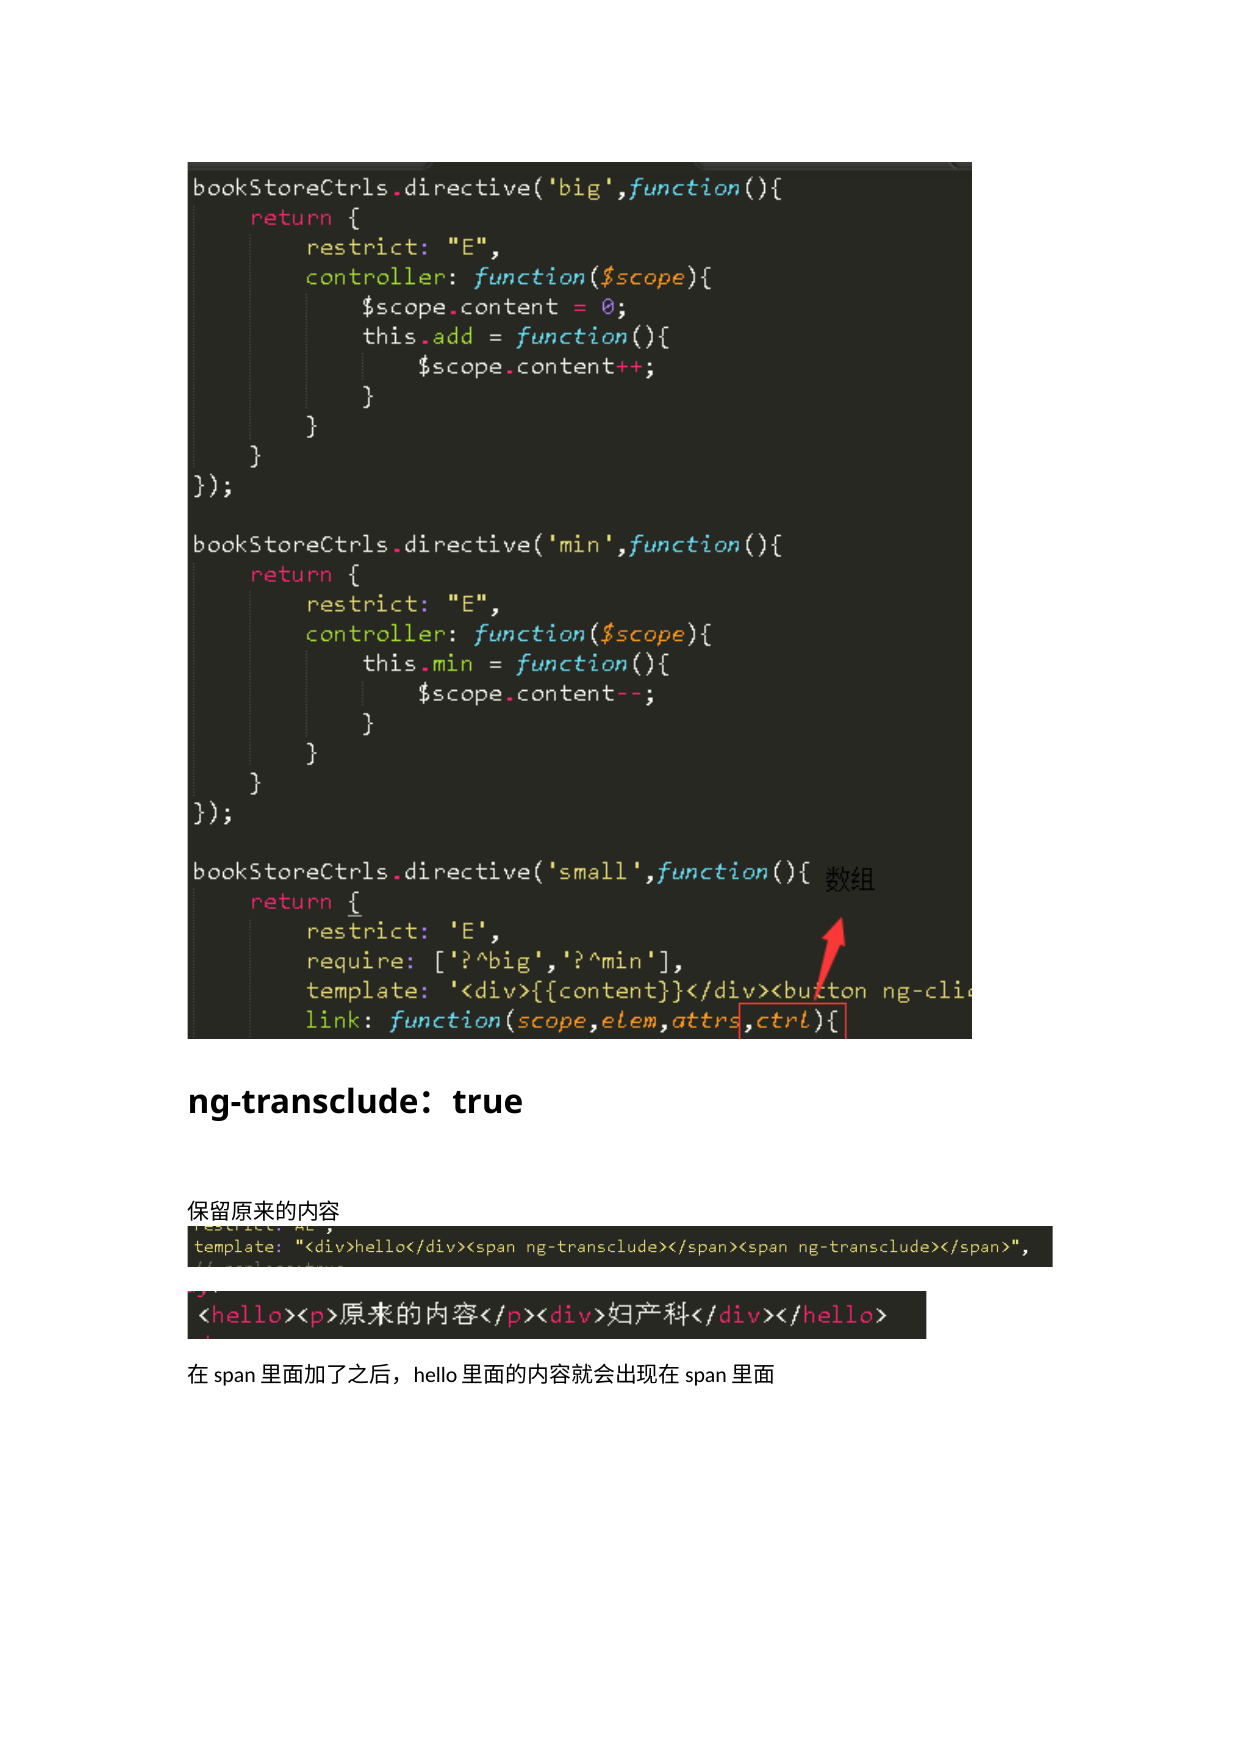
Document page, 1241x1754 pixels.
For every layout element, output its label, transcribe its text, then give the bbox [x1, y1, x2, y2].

text 在span里面加了之后，hello里面的内容就会出现在span里面 [187, 1356, 1053, 1389]
picture [187, 162, 972, 1039]
picture [187, 1226, 1053, 1267]
subtitle ng-transclude：true [187, 1067, 1053, 1132]
text 保留原来的内容 [187, 1194, 1053, 1226]
picture [187, 1291, 927, 1339]
